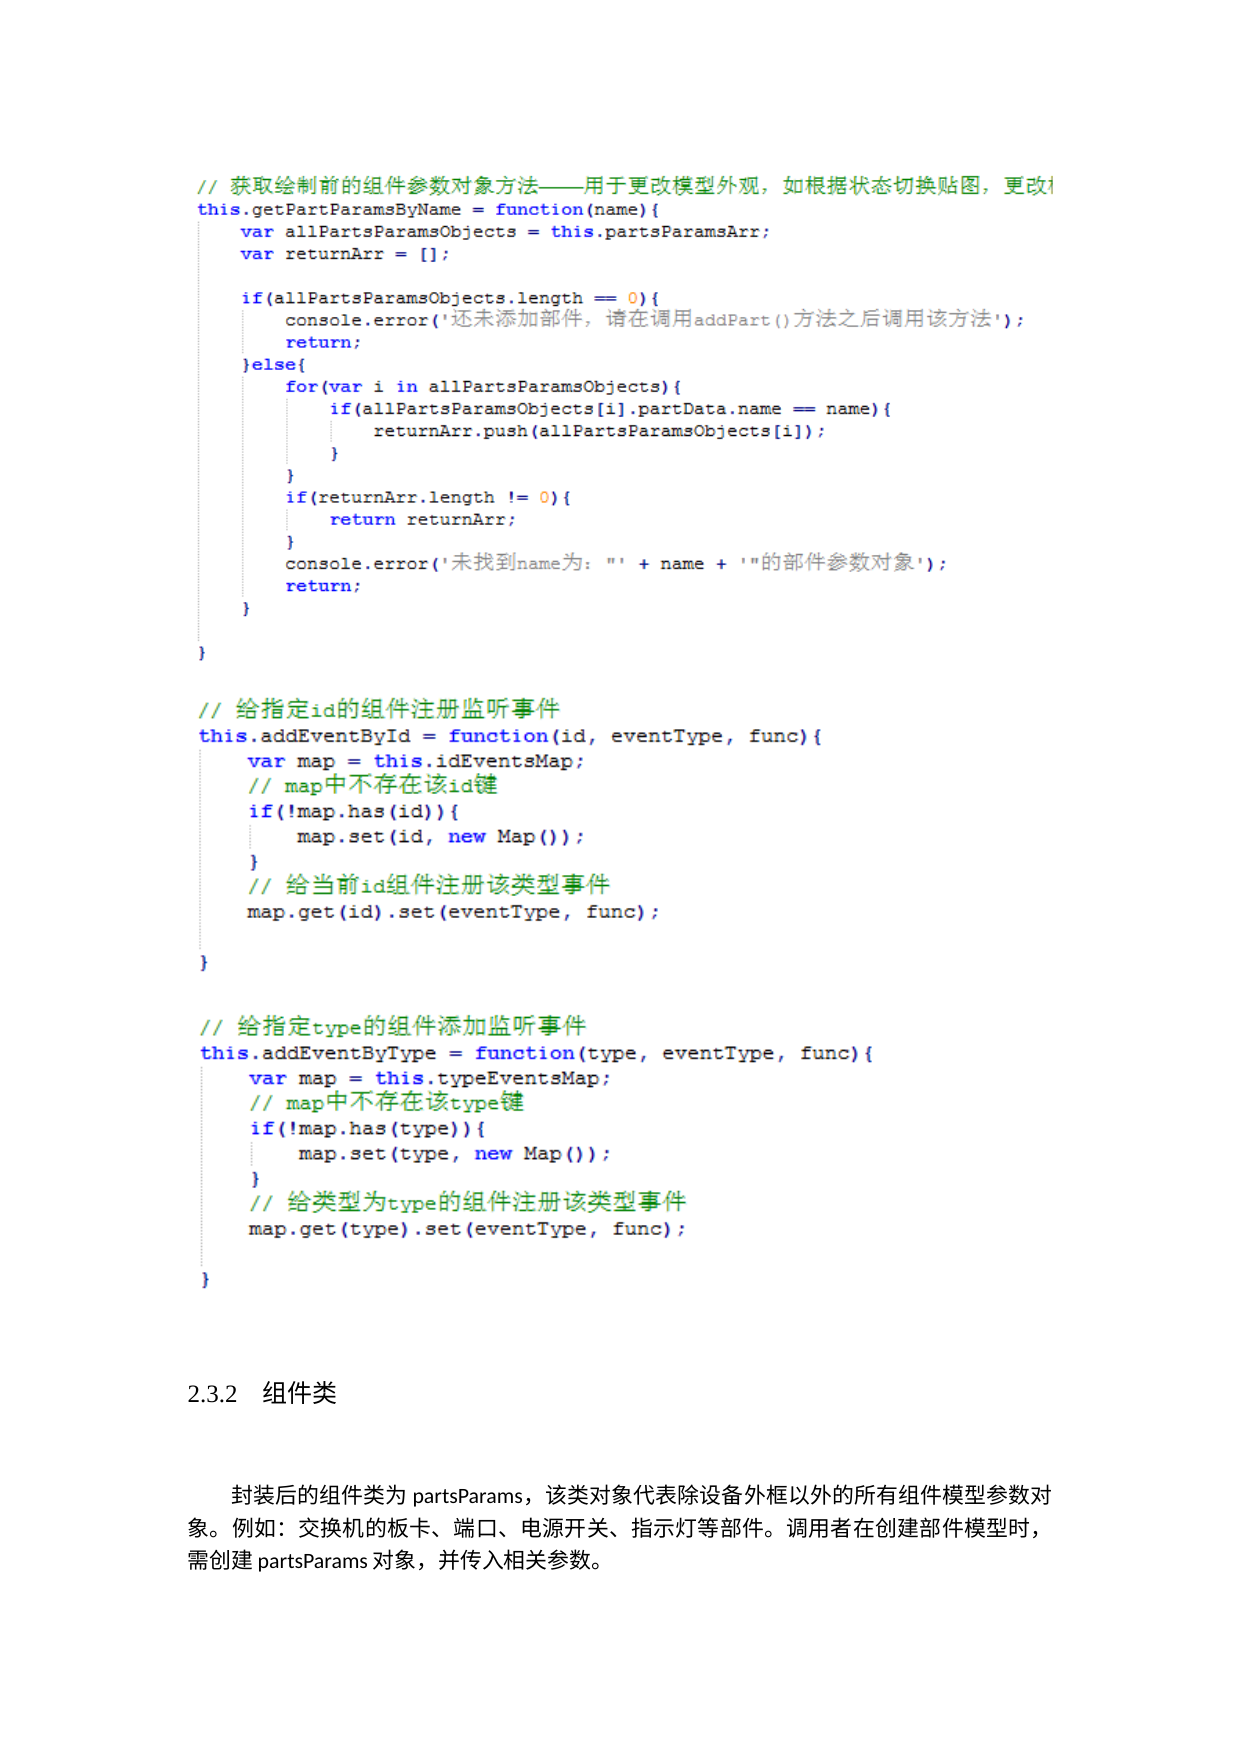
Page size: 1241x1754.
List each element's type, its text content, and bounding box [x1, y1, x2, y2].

picture [187, 1007, 911, 1304]
subtitle 组件类 [187, 1359, 1053, 1424]
picture [187, 682, 877, 998]
text 封装后的组件类为partsParams，该类对象代表除设备外框以外的所有组件模型参数对象。例如：交换机的板卡、端口、电源开关、指示灯等部件。调用者在创建部件模型时，需创建partsParams对象，并传入相关参数。 [187, 1478, 1053, 1575]
picture [187, 162, 1053, 673]
